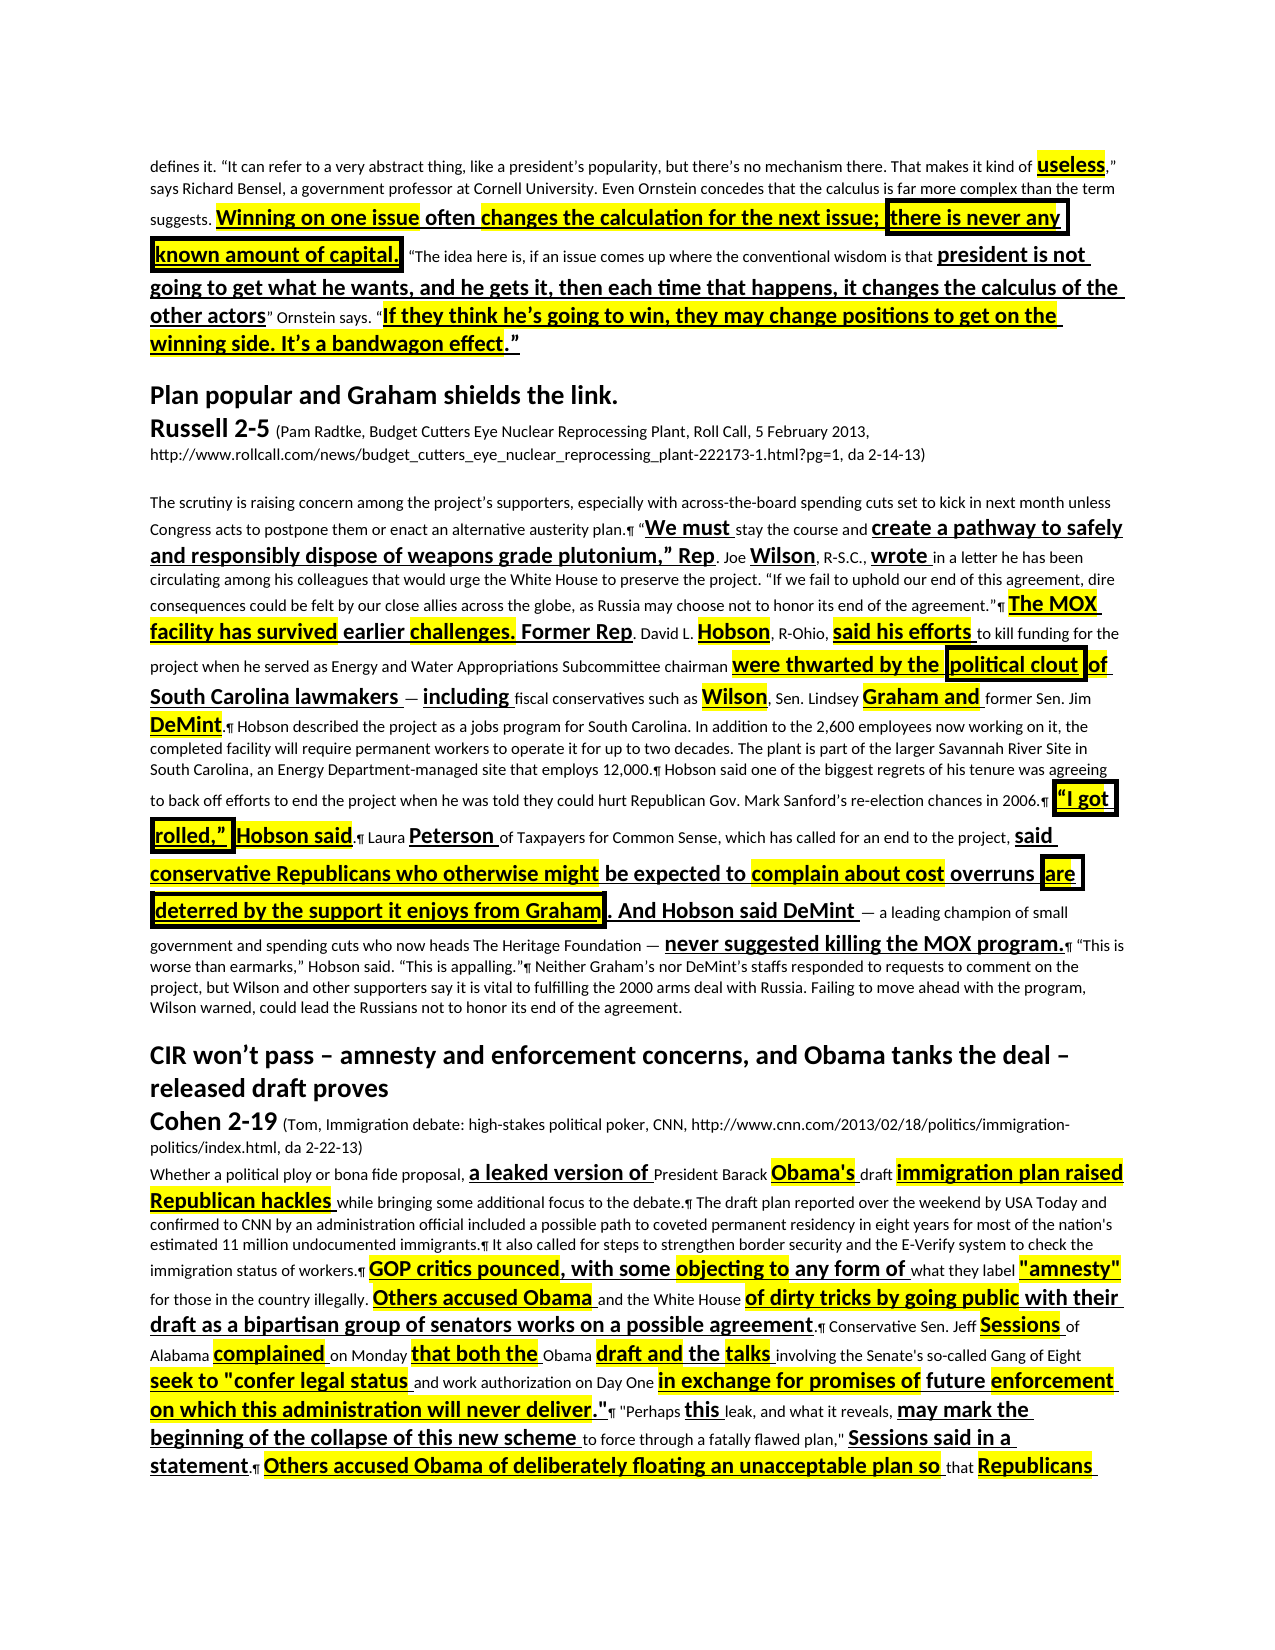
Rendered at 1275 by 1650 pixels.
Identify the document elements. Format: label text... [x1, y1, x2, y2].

text The scrutiny is raising concern among the project’s supporters, especially with across-the-board spending cuts set to kick in next month unless Congress acts to postpone them or enact an alternative austerity plan.¶ “We must stay the course and create a pathway to safely and responsibly dispose of weapons grade plutonium,” Rep. Joe Wilson, R-S.C., wrote in a letter he has been circulating among his colleagues that would urge the White House to preserve the project. “If we fail to uphold our end of this agreement, dire consequences could be felt by our close allies across the globe, as Russia may choose not to honor its end of the agreement.”¶ The MOX facility has survived earlier challenges. Former Rep. David L. Hobson, R-Ohio, said his efforts to kill funding for the project when he served as Energy and Water Appropriations Subcommittee chairman were thwarted by the political clout of South Carolina lawmakers — including fiscal conservatives such as Wilson, Sen. Lindsey Graham and former Sen. Jim DeMint.¶ Hobson described the project as a jobs program for South Carolina. In addition to the 2,600 employees now working on it, the completed facility will require permanent workers to operate it for up to two decades. The plant is part of the larger Savannah River Site in South Carolina, an Energy Department-managed site that employs 12,000.¶ Hobson said one of the biggest regrets of his tenure was agreeing to back off efforts to end the project when he was told they could hurt Republican Gov. Mark Sanford’s re-election chances in 2006.¶ “I got rolled,” Hobson said.¶ Laura Peterson of Taxpayers for Common Sense, which has called for an end to the project, said conservative Republicans who otherwise might be expected to complain about cost overruns are deterred by the support it enjoys from Graham. And Hobson said DeMint — a leading champion of small government and spending cuts who now heads The Heritage Foundation — never suggested killing the MOX program.¶ “This is worse than earmarks,” Hobson said. “This is appalling.”¶ Neither Graham’s nor DeMint’s staffs responded to requests to comment on the project, but Wilson and other supporters say it is vital to fulfilling the 2000 arms deal with Russia. Failing to move ahead with the program, Wilson warned, could lead the Russians not to honor its end of the agreement. [150, 492, 1125, 1018]
text Cohen 2-19 (Tom, Immigration debate: high-stakes political poker, CNN, http://www.cnn.com/2013/02/18/politics/immigration-politics/index.html, da 2-22-13) [150, 1104, 1125, 1158]
subtitle CIR won’t pass – amnesty and enforcement concerns, and Obama tanks the deal – released draft proves [150, 1038, 1125, 1104]
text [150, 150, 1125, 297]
text Russell 2-5 (Pam Radtke, Budget Cutters Eye Nuclear Reprocessing Plant, Roll Call, 5 February 2013, http://www.rollcall.com/news/budget_cutters_eye_nuclear_reprocessing_plant-222173-1.html?pg=1, da 2-14-13) [150, 411, 1125, 464]
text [150, 1158, 1125, 1479]
subtitle Plan popular and Graham shields the link. [150, 378, 1125, 411]
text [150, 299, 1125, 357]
